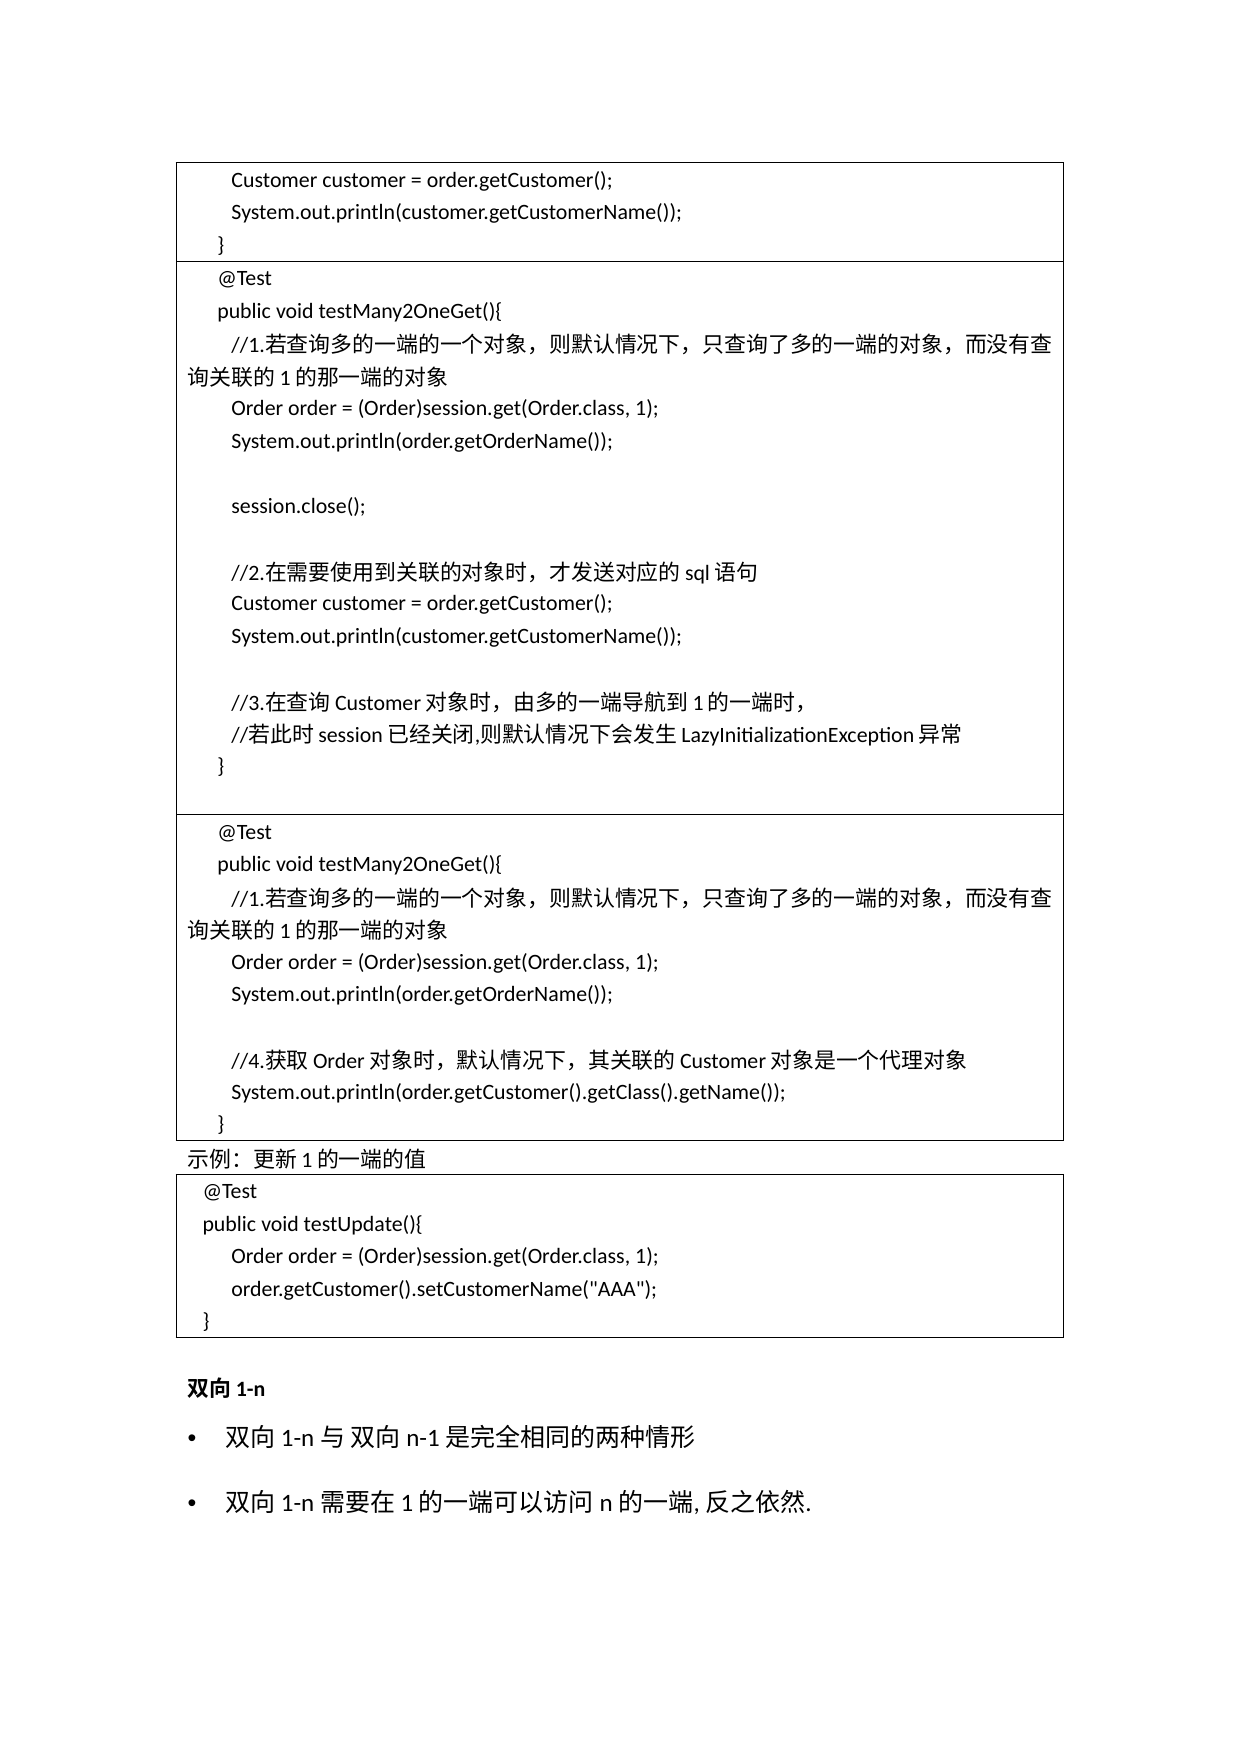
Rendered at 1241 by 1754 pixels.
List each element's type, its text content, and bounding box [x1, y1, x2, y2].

table_header @Test public void testUpdate(){ Order order = (Order)session.get(Order.class, 1); order.getCustomer().setCustomerName("AAA"); } [177, 1175, 1063, 1337]
list 双向 1-n 需要在 1 的一端可以访问 n 的一端, 反之依然. [187, 1468, 1053, 1533]
text 示例：更新1的一端的值 [187, 1141, 1053, 1174]
table_cell @Test public void testMany2OneGet(){ //1.若查询多的一端的一个对象，则默认情况下，只查询了多的一端的对象，而没有查询关联的1的那一端的对象 Order order = (Order)session.get(Order.class, 1); System.out.println(order.getOrderName()); //4.获取Order对象时，默认情况下，其关联的Customer对象是一个代理对象 System.out.println(order.getCustomer().getClass().getName()); } [177, 815, 1063, 1140]
table_cell @Test public void testMany2OneGet(){ //1.若查询多的一端的一个对象，则默认情况下，只查询了多的一端的对象，而没有查询关联的1的那一端的对象 Order order = (Order)session.get(Order.class, 1); System.out.println(order.getOrderName()); session.close(); //2.在需要使用到关联的对象时，才发送对应的sql语句 Customer customer = order.getCustomer(); System.out.println(customer.getCustomerName()); //3.在查询Customer对象时，由多的一端导航到1的一端时， //若此时session已经关闭,则默认情况下会发生LazyInitializationException异常 } [177, 262, 1063, 814]
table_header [177, 163, 1063, 261]
list 双向 1-n 与 双向 n-1 是完全相同的两种情形 [187, 1403, 1053, 1468]
text 双向1-n [187, 1371, 1053, 1403]
